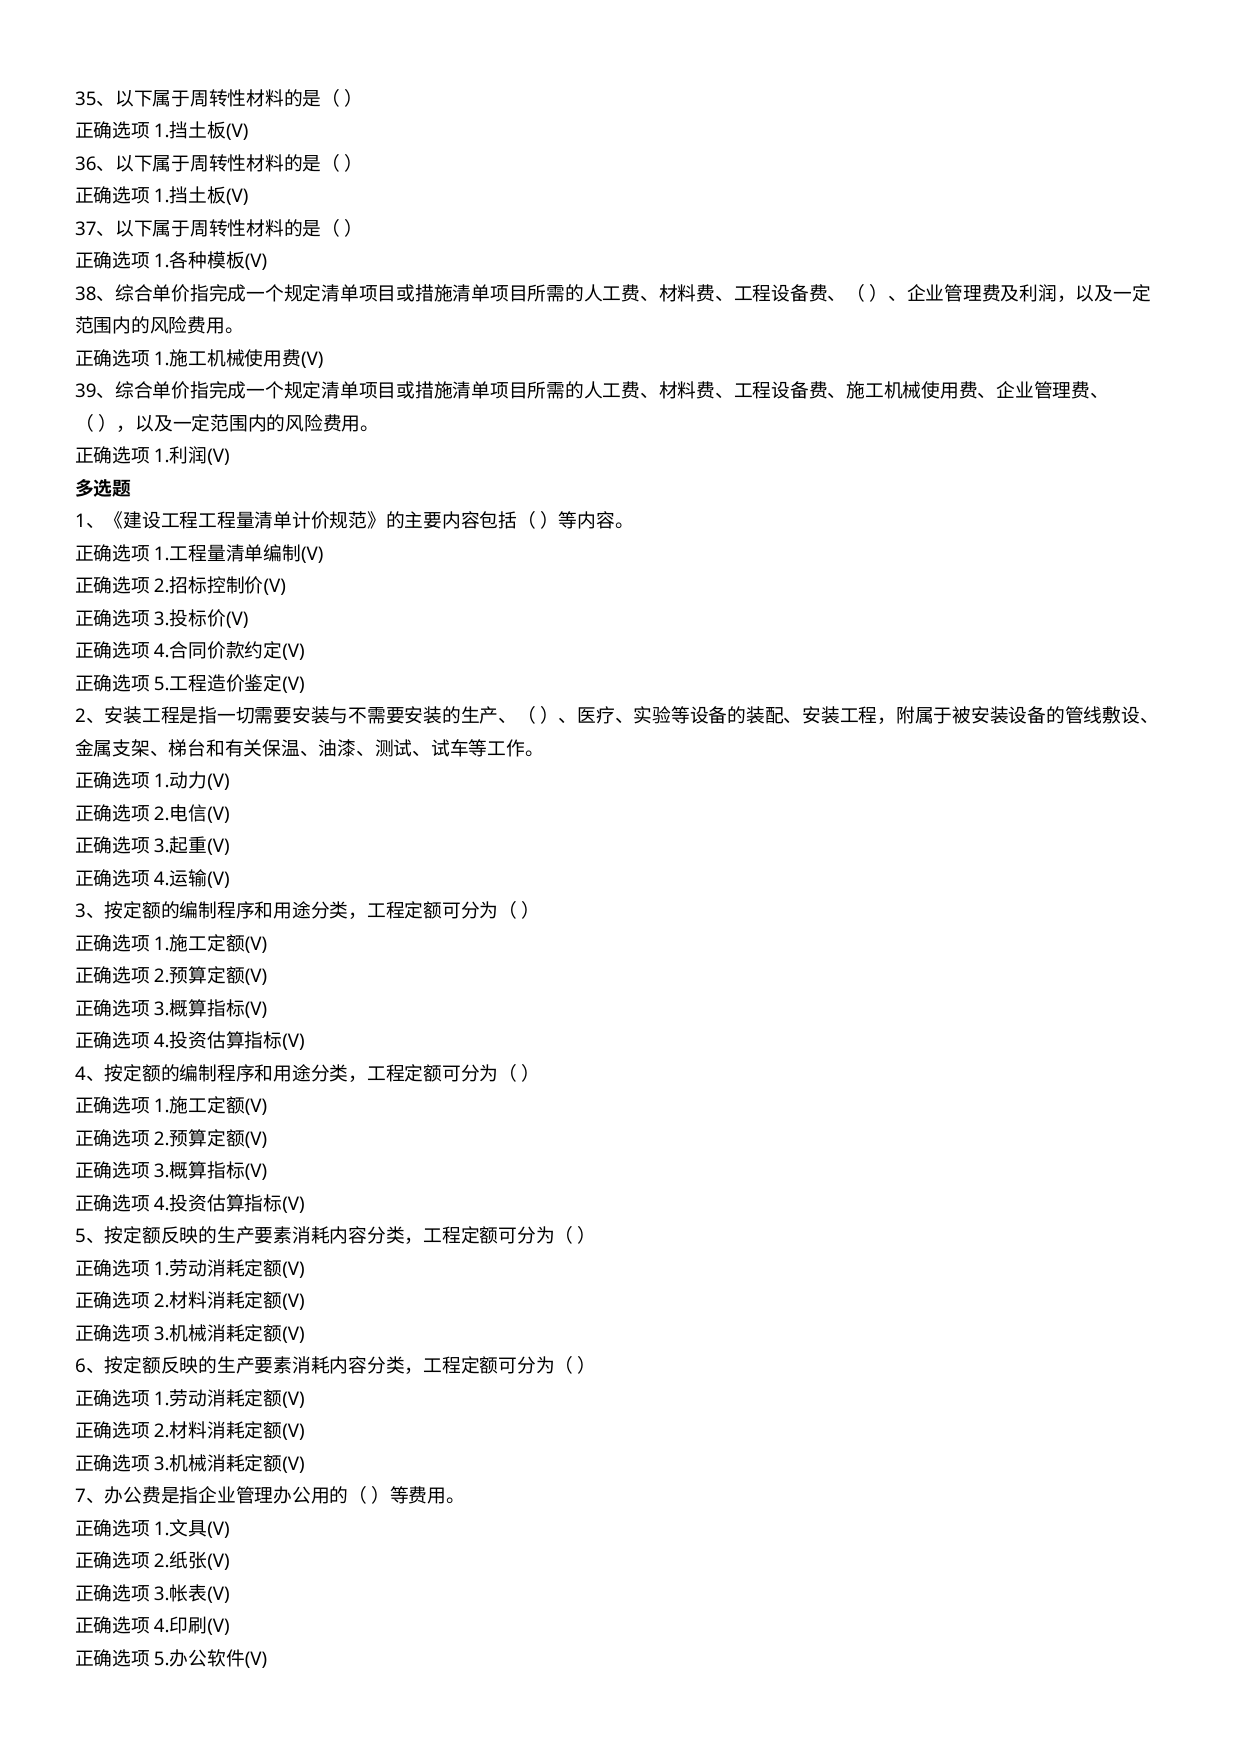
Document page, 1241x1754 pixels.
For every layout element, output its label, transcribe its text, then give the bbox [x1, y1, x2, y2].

text 多选题 [75, 471, 1165, 503]
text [75, 503, 1165, 1673]
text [75, 81, 1165, 471]
